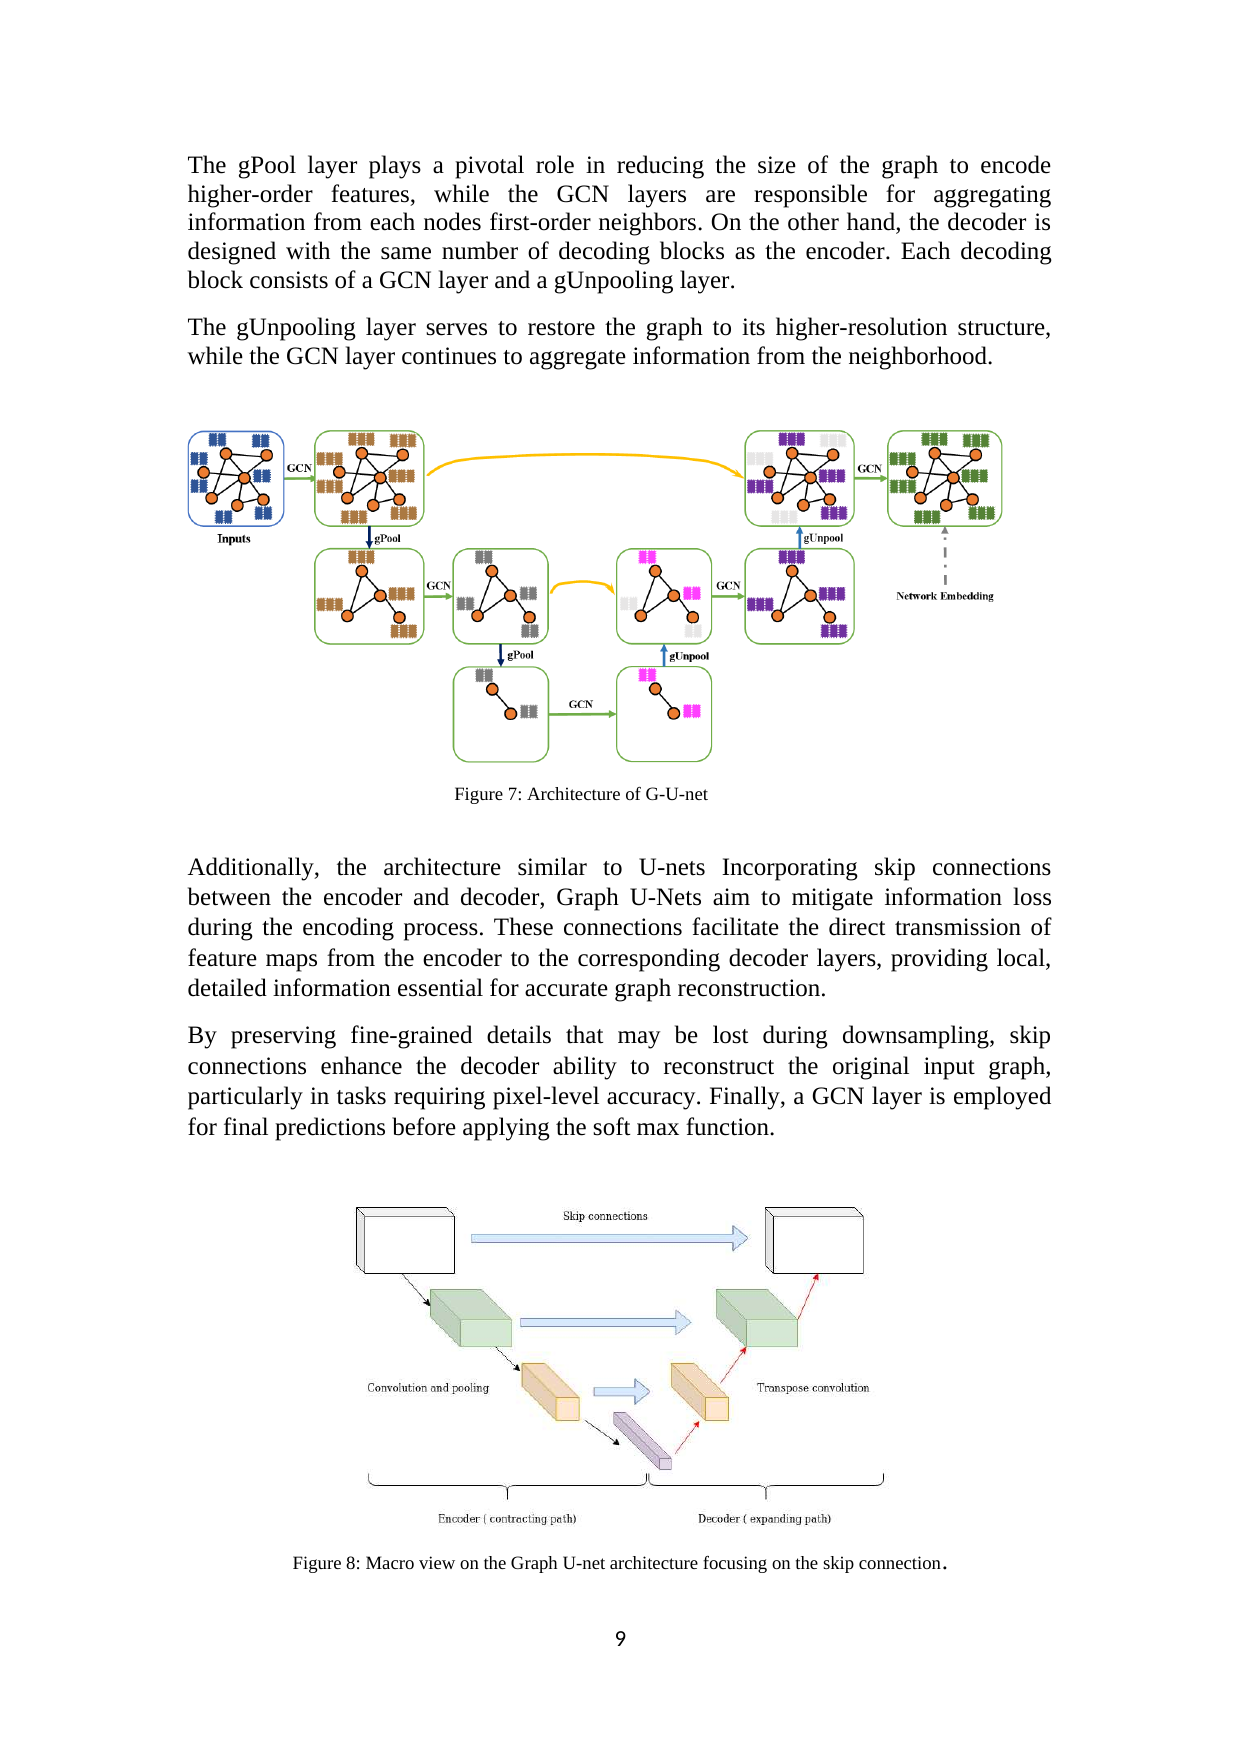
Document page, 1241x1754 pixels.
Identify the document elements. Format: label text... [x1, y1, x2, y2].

text Figure 7: Architecture of G-U-net [187, 783, 1053, 804]
text The gPool layer plays a pivotal role in reducing the size of the graph to encode higher-order features, while the GCN layers are responsible for aggregating information from each nodes first-order neighbors. On the other hand, the decoder is designed with the same number of decoding blocks as the encoder. Each decoding block consists of a GCN layer and a gUnpooling layer. [187, 150, 1053, 294]
text Figure 8: Macro view on the Graph U-net architecture focusing on the skip connection. [187, 1546, 1053, 1574]
text By preserving fine-grained details that may be lost during downsampling, skip connections enhance the decoder ability to reconstruct the original input graph, particularly in tasks requiring pixel-level accuracy. Finally, a GCN layer is employed for final predictions before applying the soft max function. [187, 1020, 1053, 1140]
picture [187, 417, 1003, 763]
text Additionally, the architecture similar to U-nets Incorporating skip connections between the encoder and decoder, Graph U-Nets aim to mitigate information loss during the encoding process. These connections facilitate the direct transmission of feature maps from the encoder to the corresponding decoder layers, providing local, detailed information essential for accurate graph reconstruction. [187, 852, 1053, 1002]
text The gUnpooling layer serves to restore the graph to its higher-resolution structure, while the GCN layer continues to aggregate information from the neighborhood. [187, 312, 1053, 370]
picture [333, 1207, 908, 1527]
